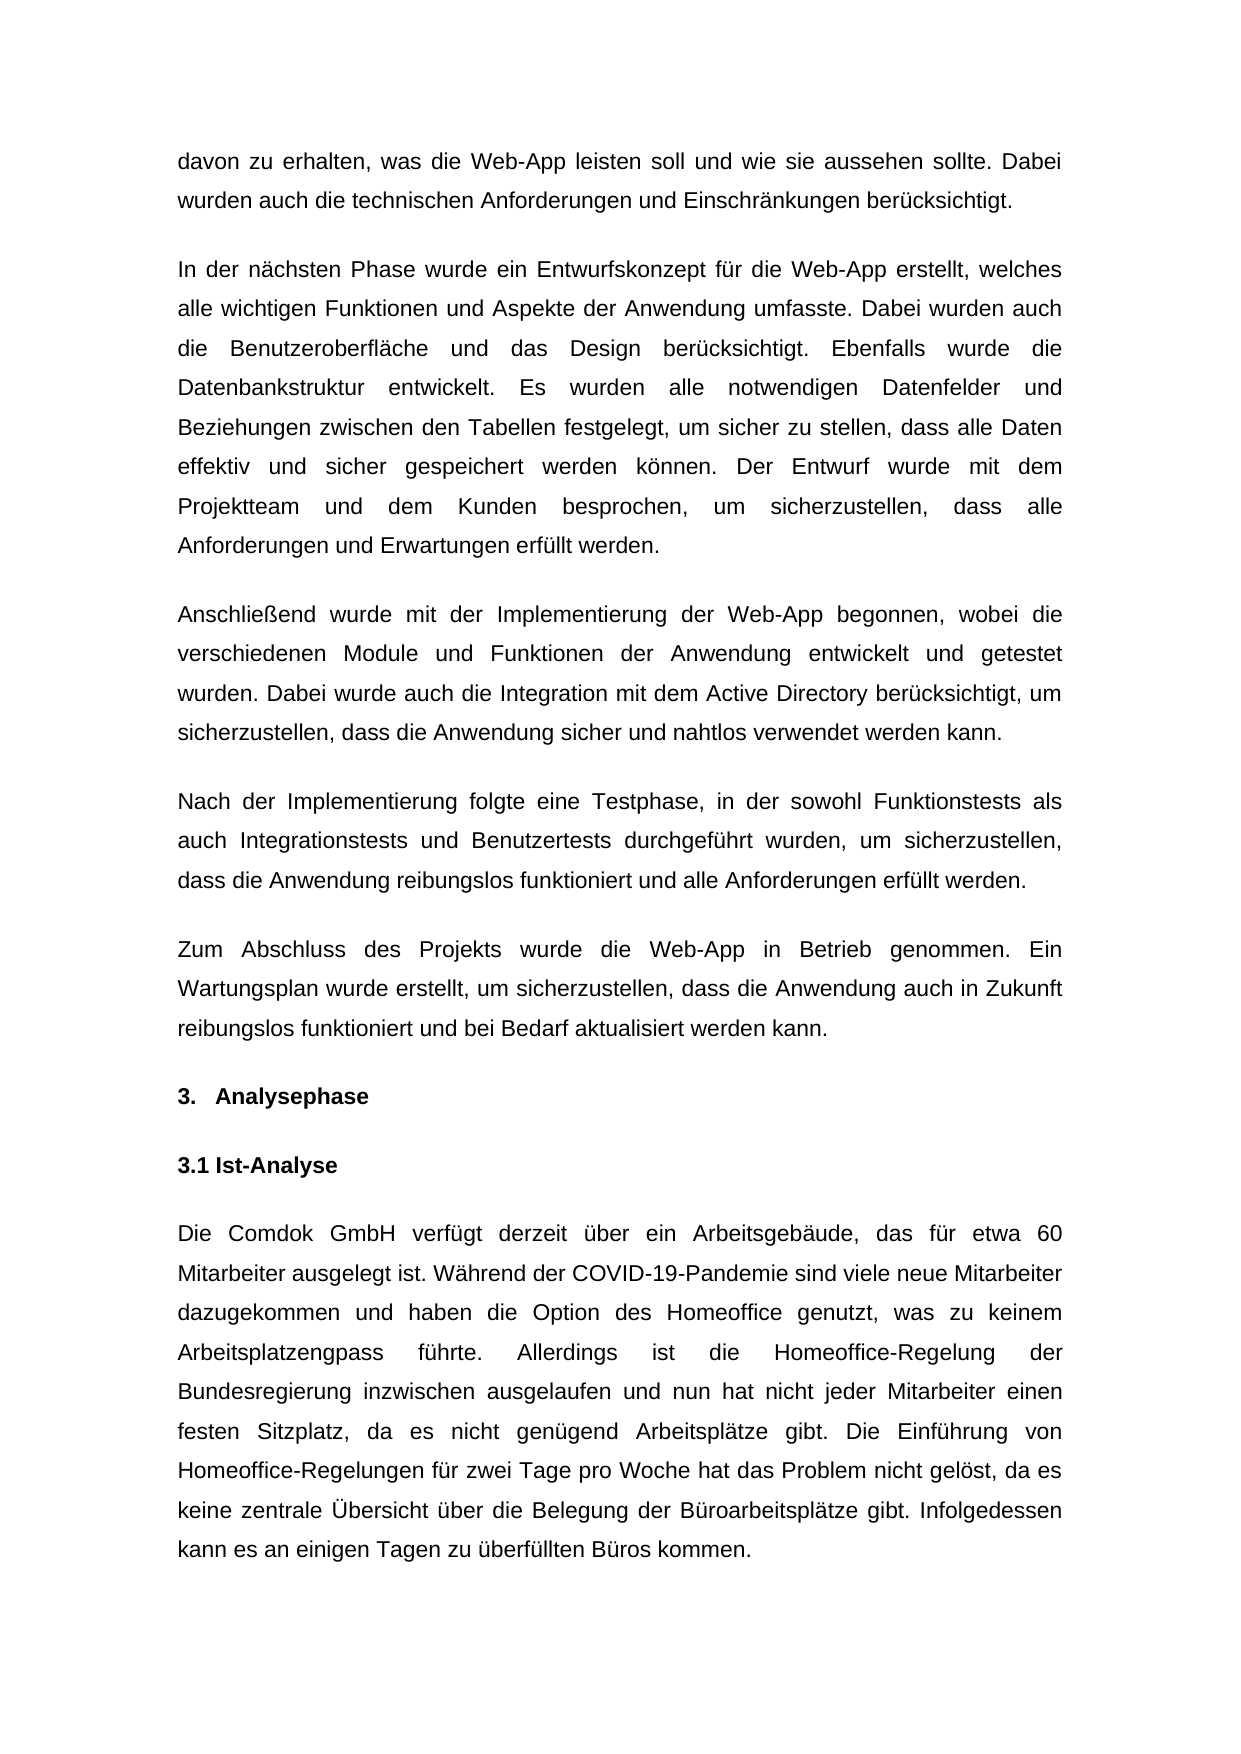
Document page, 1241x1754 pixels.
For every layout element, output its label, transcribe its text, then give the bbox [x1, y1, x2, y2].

text In der nächsten Phase wurde ein Entwurfskonzept für die Web-App erstellt, welches alle wichtigen Funktionen und Aspekte der Anwendung umfasste. Dabei wurden auch die Benutzeroberfläche und das Design berücksichtigt. Ebenfalls wurde die Datenbankstruktur entwickelt. Es wurden alle notwendigen Datenfelder und Beziehungen zwischen den Tabellen festgelegt, um sicher zu stellen, dass alle Daten effektiv und sicher gespeichert werden können. Der Entwurf wurde mit dem Projektteam und dem Kunden besprochen, um sicherzustellen, dass alle Anforderungen und Erwartungen erfüllt werden. [177, 256, 1063, 558]
text Die Comdok GmbH verfügt derzeit über ein Arbeitsgebäude, das für etwa 60 Mitarbeiter ausgelegt ist. Während der COVID-19-Pandemie sind viele neue Mitarbeiter dazugekommen und haben die Option des Homeoffice genutzt, was zu keinem Arbeitsplatzengpass führte. Allerdings ist die Homeoffice-Regelung der Bundesregierung inzwischen ausgelaufen und nun hat nicht jeder Mitarbeiter einen festen Sitzplatz, da es nicht genügend Arbeitsplätze gibt. Die Einführung von Homeoffice-Regelungen für zwei Tage pro Woche hat das Problem nicht gelöst, da es keine zentrale Übersicht über die Belegung der Büroarbeitsplätze gibt. Infolgedessen kann es an einigen Tagen zu überfüllten Büros kommen. [177, 1220, 1063, 1563]
text Zum Abschluss des Projekts wurde die Web-App in Betrieb genommen. Ein Wartungsplan wurde erstellt, um sicherzustellen, dass die Anwendung auch in Zukunft reibungslos funktioniert und bei Bedarf aktualisiert werden kann. [177, 936, 1063, 1041]
text Anschließend wurde mit der Implementierung der Web-App begonnen, wobei die verschiedenen Module und Funktionen der Anwendung entwickelt und getestet wurden. Dabei wurde auch die Integration mit dem Active Directory berücksichtigt, um sicherzustellen, dass die Anwendung sicher und nahtlos verwendet werden kann. [177, 601, 1063, 746]
list Analysephase [177, 1083, 1063, 1109]
text 3.1 Ist-Analyse [177, 1152, 1063, 1178]
text Nach der Implementierung folgte eine Testphase, in der sowohl Funktionstests als auch Integrationstests und Benutzertests durchgeführt wurden, um sicherzustellen, dass die Anwendung reibungslos funktioniert und alle Anforderungen erfüllt werden. [177, 788, 1063, 893]
